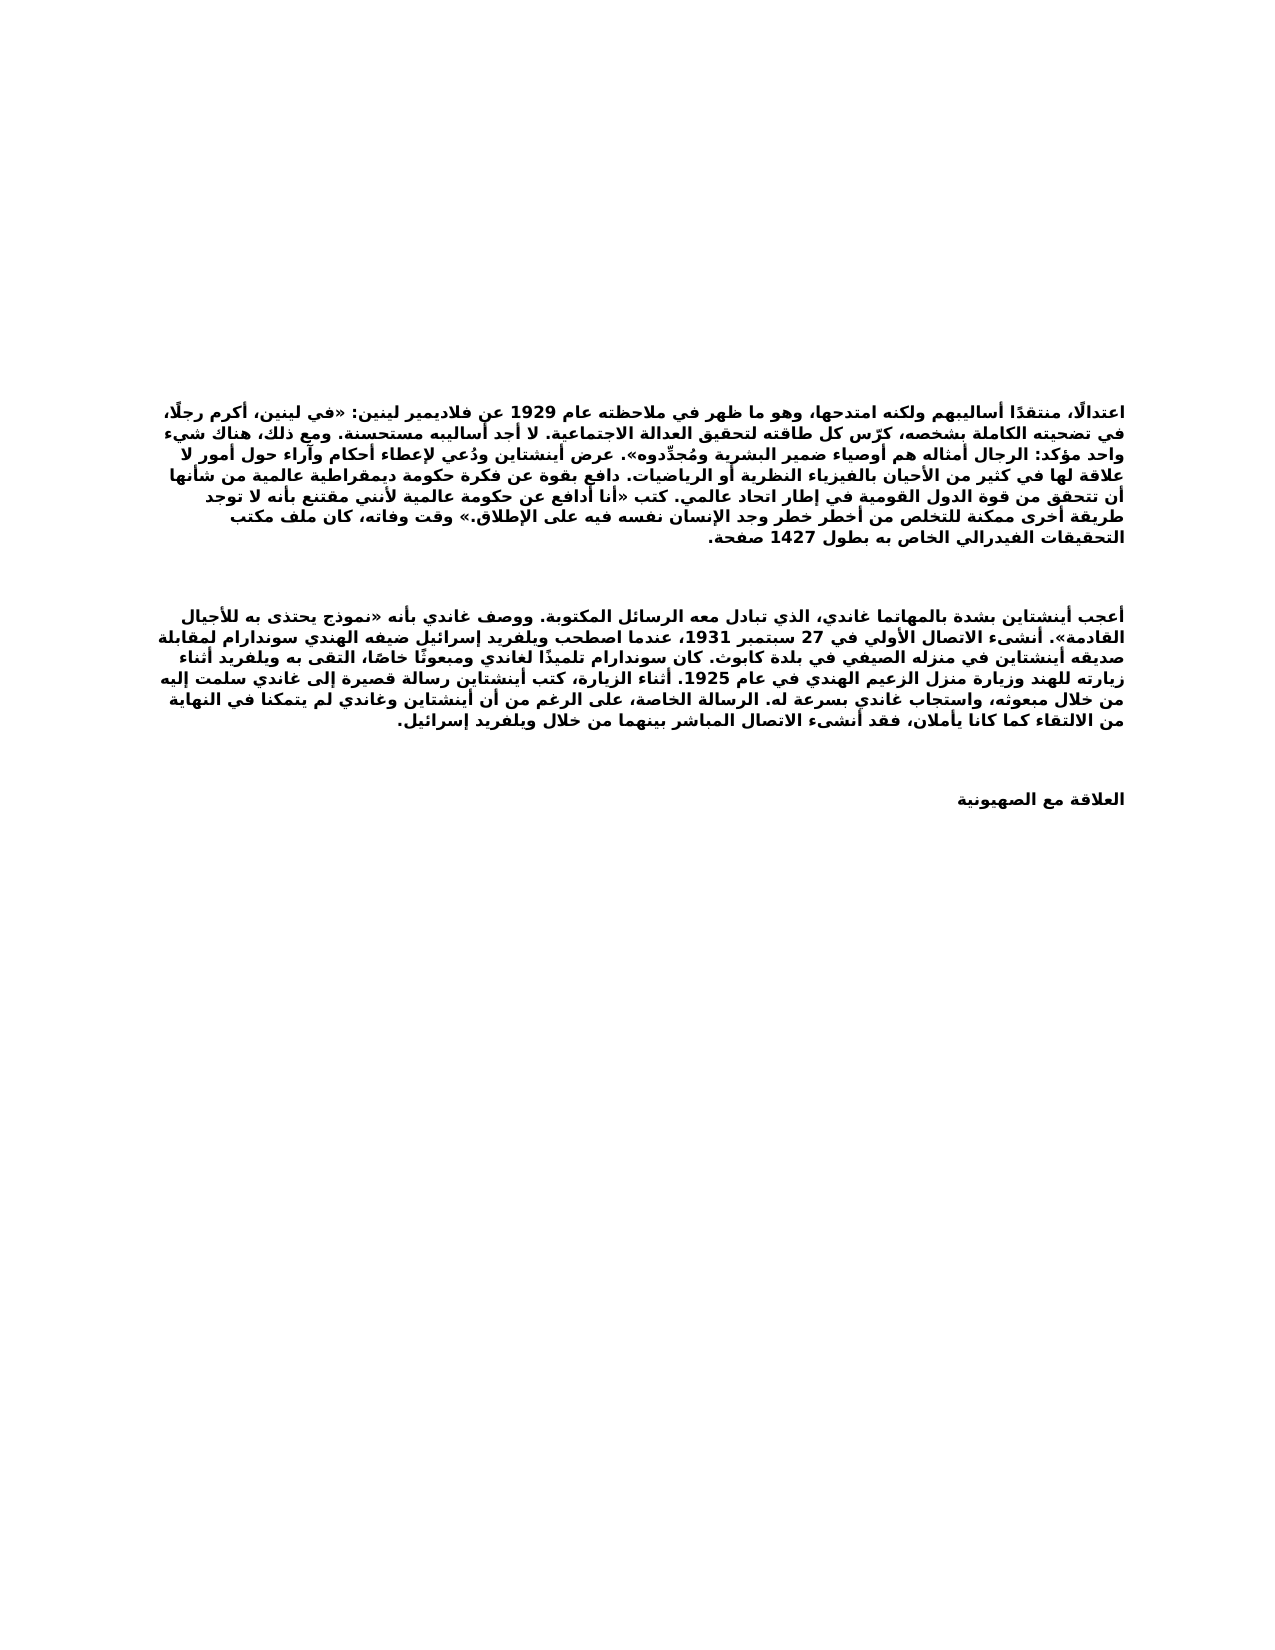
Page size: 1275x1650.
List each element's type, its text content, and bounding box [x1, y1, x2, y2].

text أعجب أينشتاين بشدة بالمهاتما غاندي، الذي تبادل معه الرسائل المكتوبة. ووصف غاندي بأنه «نموذج يحتذى به للأجيال القادمة». أنشىء الاتصال الأولي في 27 سبتمبر 1931، عندما اصطحب ويلفريد إسرائيل ضيفه الهندي سوندارام لمقابلة صديقه أينشتاين في منزله الصيفي في بلدة كابوث. كان سوندارام تلميذًا لغاندي ومبعوثًا خاصًا، التقى به ويلفريد أثناء زيارته للهند وزيارة منزل الزعيم الهندي في عام 1925. أثناء الزيارة، كتب أينشتاين رسالة قصيرة إلى غاندي سلمت إليه من خلال مبعوثه، واستجاب غاندي بسرعة له. الرسالة الخاصة، على الرغم من أن أينشتاين وغاندي لم يتمكنا في النهاية من الالتقاء كما كانا يأملان، فقد أنشىء الاتصال المباشر بينهما من خلال ويلفريد إسرائيل. [150, 607, 1125, 730]
text في عام 1918، كان أينشتاين أحد الأعضاء المؤسسين للحزب الديمقراطي الألماني، وهو حزب ليبرالي. في وقت لاحق من حياته، كانت وجهة نظر أينشتاين السياسية مؤيدة للاشتراكية وانتقادية للرأسمالية، والتي وصفها بالتفصيل في مقالاته مثل «لماذا الاشتراكية؟» كما تغيرت آراؤه حول البلاشفة مع مرور الوقت. في عام 1925، انتقدهم لعدم وجود «نظام حكم جيد التنظيم» ووصف حكمهم بأنه «نظام رعب ومأساة في تاريخ البشرية». تبنى لاحقًا وجهة نظر أكثر اعتدالًا، منتقدًا أساليبهم ولكنه امتدحها، وهو ما ظهر في ملاحظته عام 1929 عن فلاديمير لينين: «في لينين، أكرم رجلًا، في تضحيته الكاملة بشخصه، كرّس كل طاقته لتحقيق العدالة الاجتماعية. لا أجد أساليبه مستحسنة. ومع ذلك، هناك شيء واحد مؤكد: الرجال أمثاله هم أوصياء ضمير البشرية ومُجدِّدوه». عرض أينشتاين ودُعي لإعطاء أحكام وآراء حول أمور لا علاقة لها في كثير من الأحيان بالفيزياء النظرية أو الرياضيات. دافع بقوة عن فكرة حكومة ديمقراطية عالمية من شأنها أن تتحقق من قوة الدول القومية في إطار اتحاد عالمي. كتب «أنا أدافع عن حكومة عالمية لأنني مقتنع بأنه لا توجد طريقة أخرى ممكنة للتخلص من أخطر خطر وجد الإنسان نفسه فيه على الإطلاق.» وقت وفاته، كان ملف مكتب التحقيقات الفيدرالي الخاص به بطول 1427 صفحة. [150, 403, 1125, 547]
text العلاقة مع الصهيونية [150, 789, 1125, 809]
